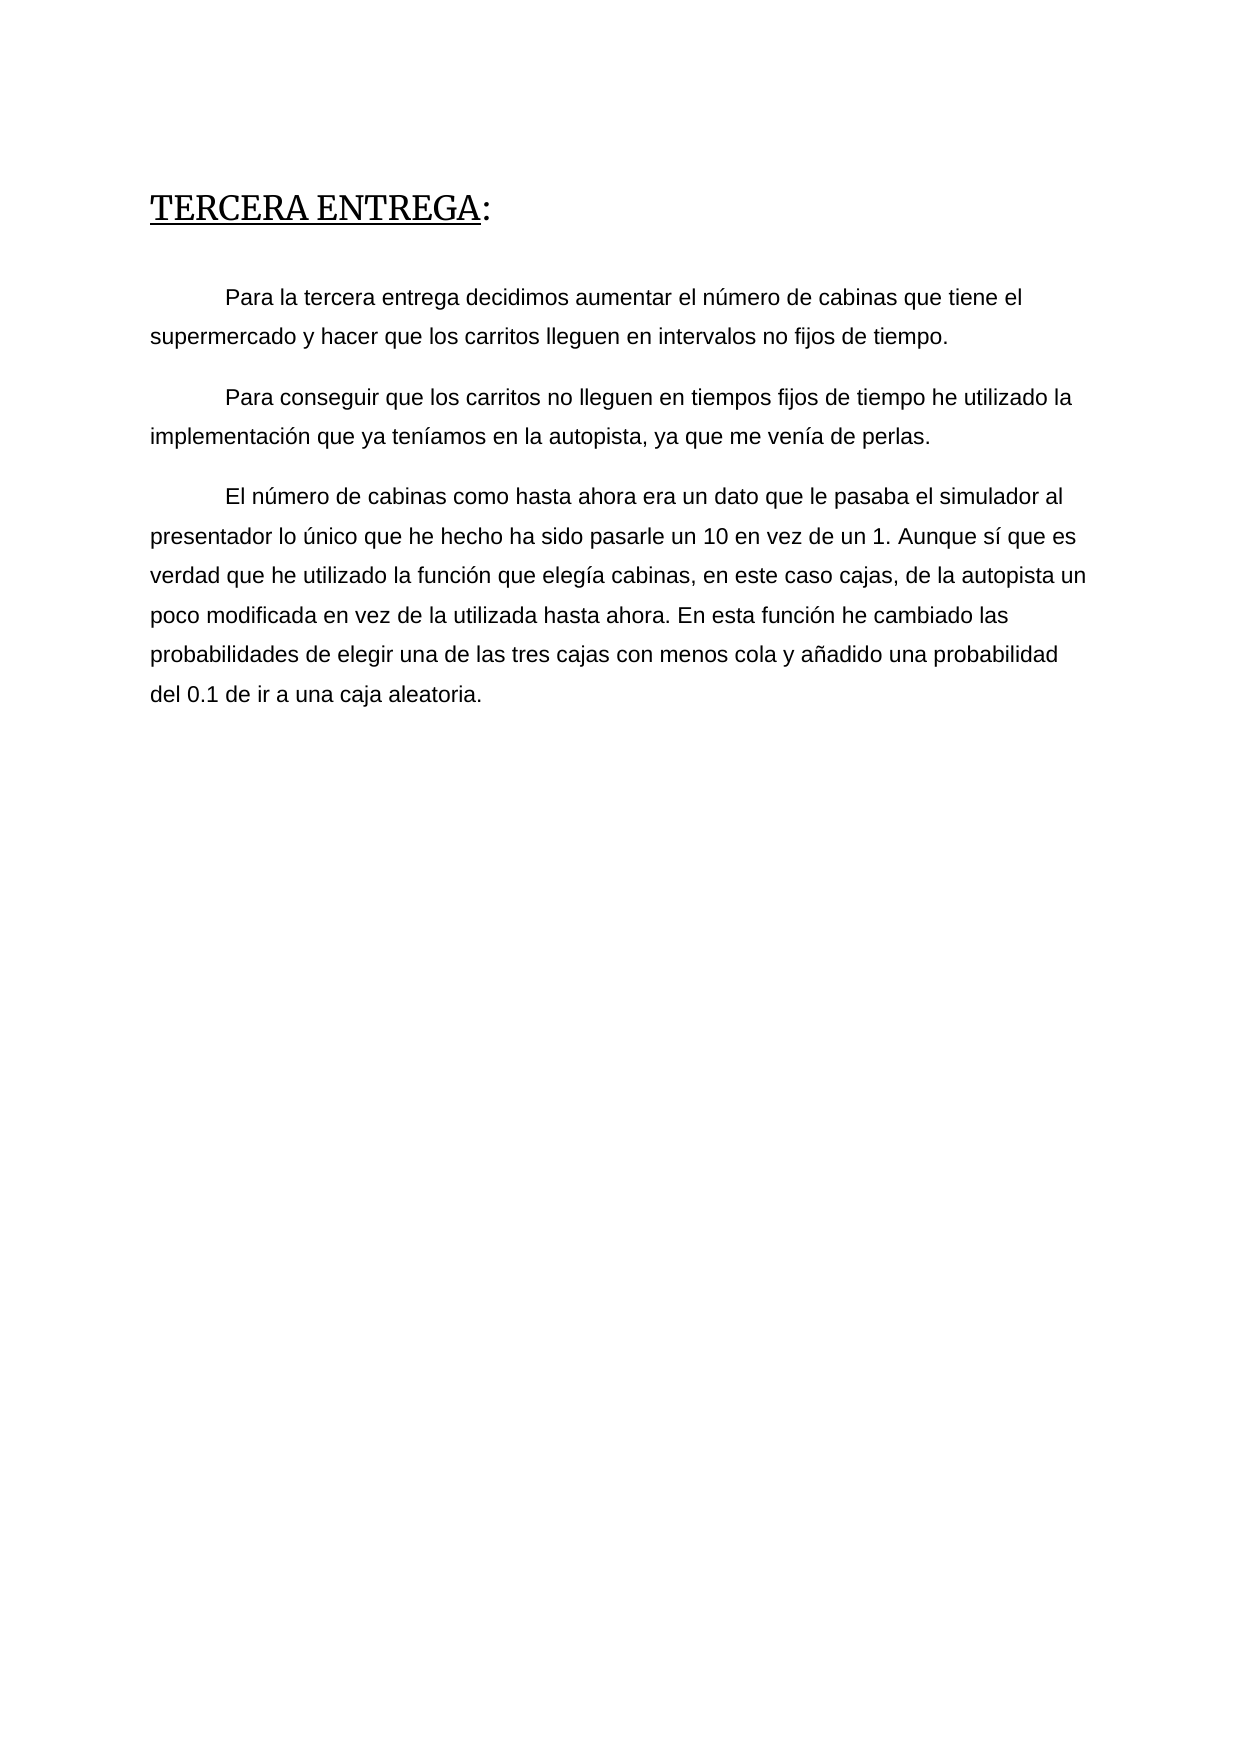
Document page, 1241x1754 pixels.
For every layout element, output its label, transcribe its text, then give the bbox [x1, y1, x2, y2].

text Para conseguir que los carritos no lleguen en tiempos fijos de tiempo he utilizado la implementación que ya teníamos en la autopista, ya que me venía de perlas. [150, 383, 1090, 449]
subtitle TERCERA ENTREGA: [150, 187, 1090, 229]
text Para la tercera entrega decidimos aumentar el número de cabinas que tiene el supermercado y hacer que los carritos lleguen en intervalos no fijos de tiempo. [150, 284, 1090, 349]
text El número de cabinas como hasta ahora era un dato que le pasaba el simulador al presentador lo único que he hecho ha sido pasarle un 10 en vez de un 1. Aunque sí que es verdad que he utilizado la función que elegía cabinas, en este caso cajas, de la autopista un poco modificada en vez de la utilizada hasta ahora. En esta función he cambiado las probabilidades de elegir una de las tres cajas con menos cola y añadido una probabilidad del 0.1 de ir a una caja aleatoria. [150, 483, 1090, 707]
